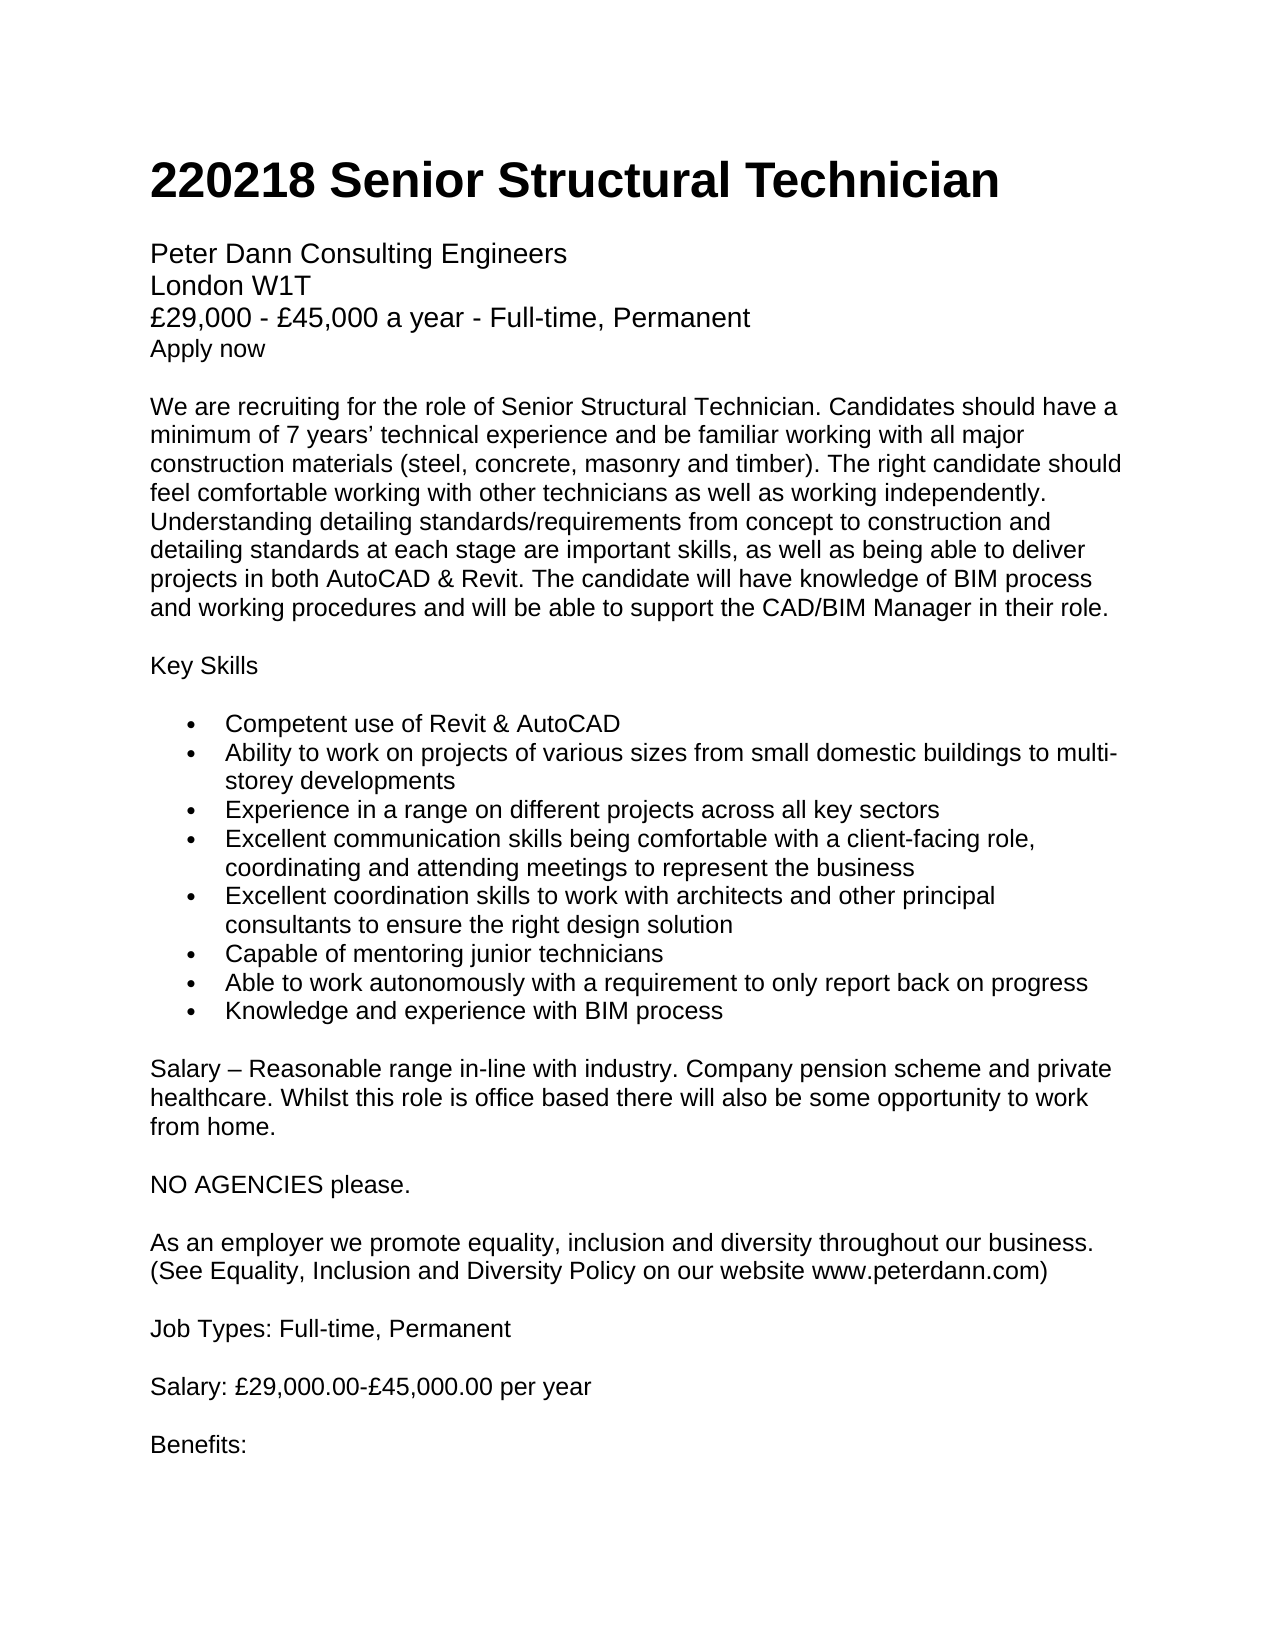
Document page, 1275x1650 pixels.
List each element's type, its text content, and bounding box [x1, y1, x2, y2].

text Job Types: Full-time, Permanent [150, 1314, 1125, 1343]
list Competent use of Revit & AutoCAD [187, 709, 1125, 738]
text As an employer we promote equality, inclusion and diversity throughout our business. (See Equality, Inclusion and Diversity Policy on our website www.peterdann.com) [150, 1228, 1125, 1285]
text Salary – Reasonable range in-line with industry. Company pension scheme and private healthcare. Whilst this role is office based there will also be some opportunity to work from home. [150, 1054, 1125, 1141]
list Experience in a range on different projects across all key sectors [187, 795, 1125, 824]
list Ability to work on projects of various sizes from small domestic buildings to multi-storey developments [187, 738, 1125, 795]
text Key Skills [150, 651, 1125, 680]
text Peter Dann Consulting Engineers [150, 237, 1125, 269]
list Knowledge and experience with BIM process [187, 996, 1125, 1025]
list Able to work autonomously with a requirement to only report back on progress [187, 968, 1125, 996]
text Apply now [150, 334, 1125, 363]
list Excellent communication skills being comfortable with a client-facing role, coordinating and attending meetings to represent the business [187, 824, 1125, 881]
list Excellent coordination skills to work with architects and other principal consultants to ensure the right design solution [187, 881, 1125, 939]
text London W1T [150, 269, 1125, 301]
text We are recruiting for the role of Senior Structural Technician. Candidates should have a minimum of 7 years’ technical experience and be familiar working with all major construction materials (steel, concrete, masonry and timber). The right candidate should feel comfortable working with other technicians as well as working independently. Understanding detailing standards/requirements from concept to construction and detailing standards at each stage are important skills, as well as being able to deliver projects in both AutoCAD & Revit. The candidate will have knowledge of BIM process and working procedures and will be able to support the CAD/BIM Manager in their role. [150, 392, 1125, 622]
text Salary: £29,000.00-£45,000.00 per year [150, 1372, 1125, 1401]
text £29,000 - £45,000 a year - Full-time, Permanent [150, 301, 1125, 334]
list Capable of mentoring junior technicians [187, 939, 1125, 968]
text NO AGENCIES please. [150, 1170, 1125, 1198]
text Benefits: [150, 1430, 1125, 1459]
text 220218 Senior Structural Technician [150, 150, 1125, 207]
